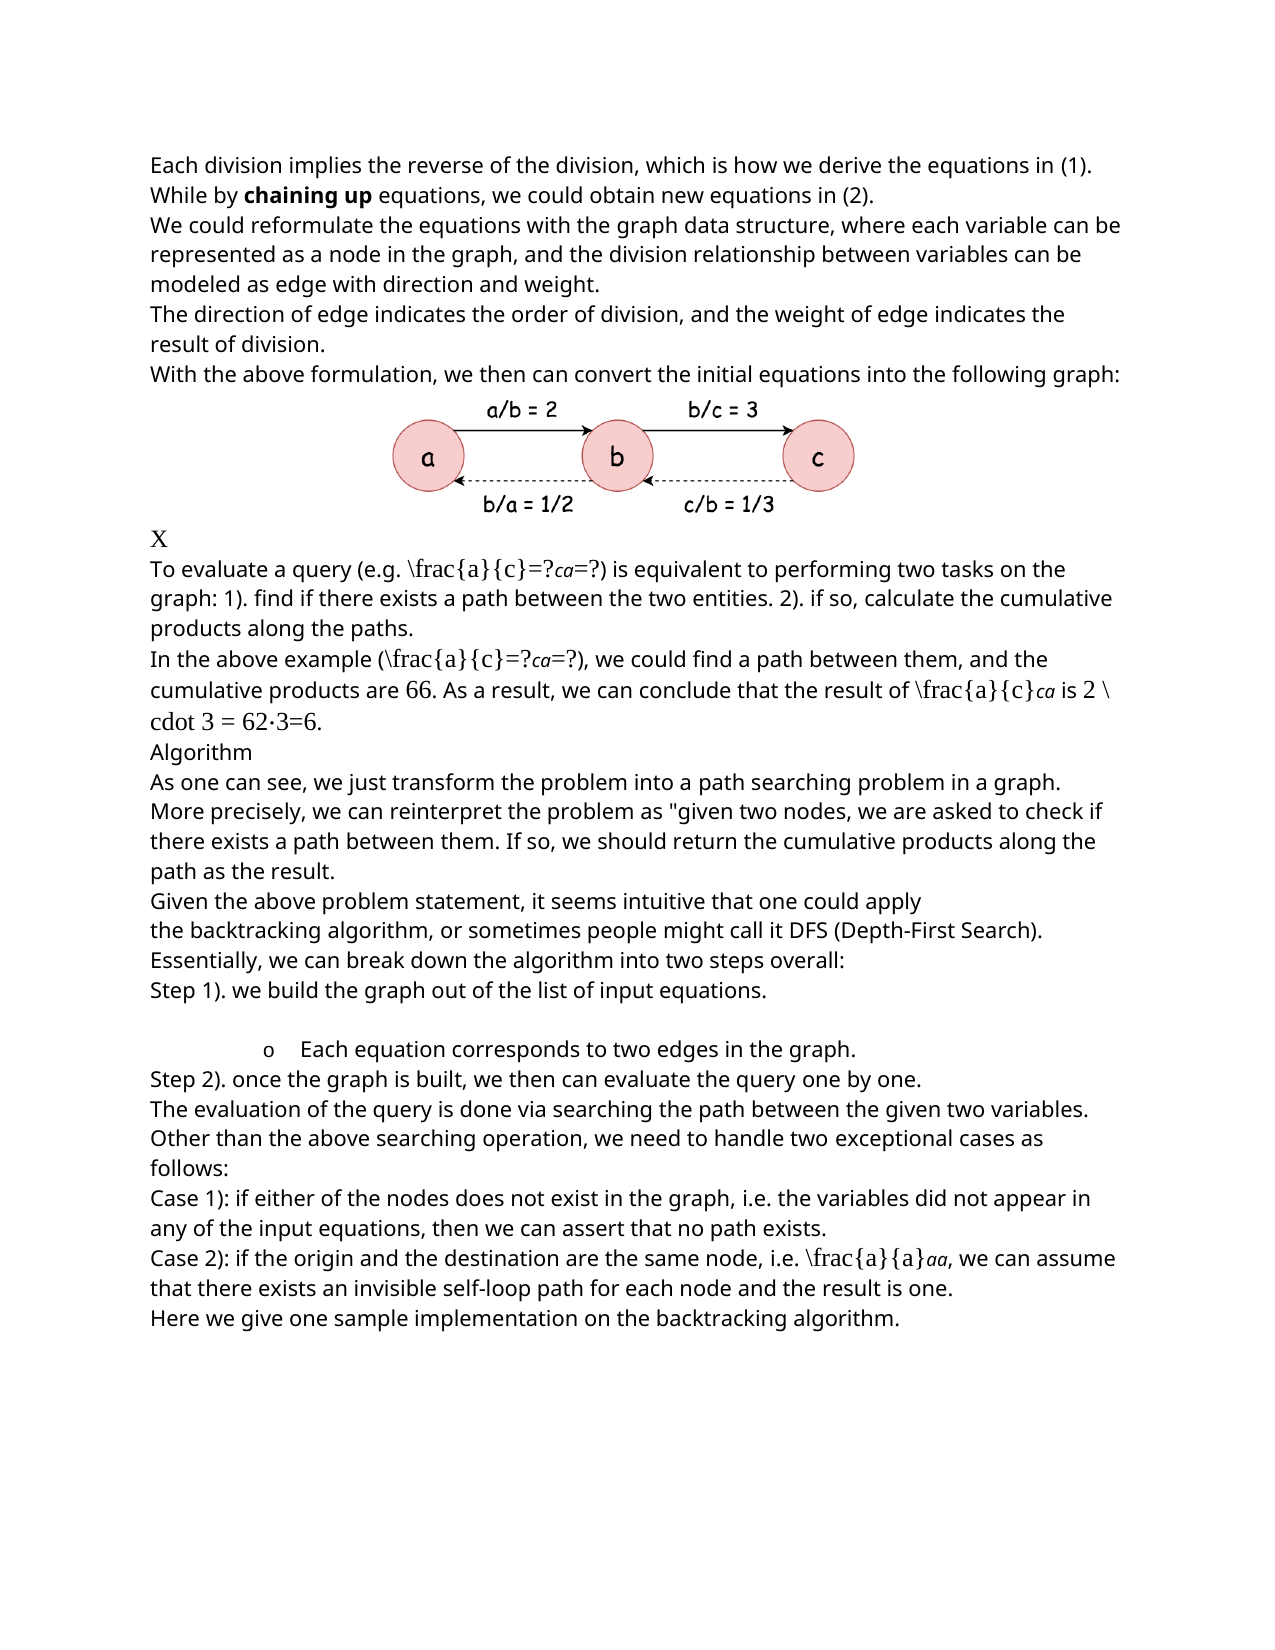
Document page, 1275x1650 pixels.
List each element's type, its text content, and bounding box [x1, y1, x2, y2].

list Each equation corresponds to two edges in the graph. [262, 1034, 1125, 1064]
picture [150, 388, 1125, 524]
